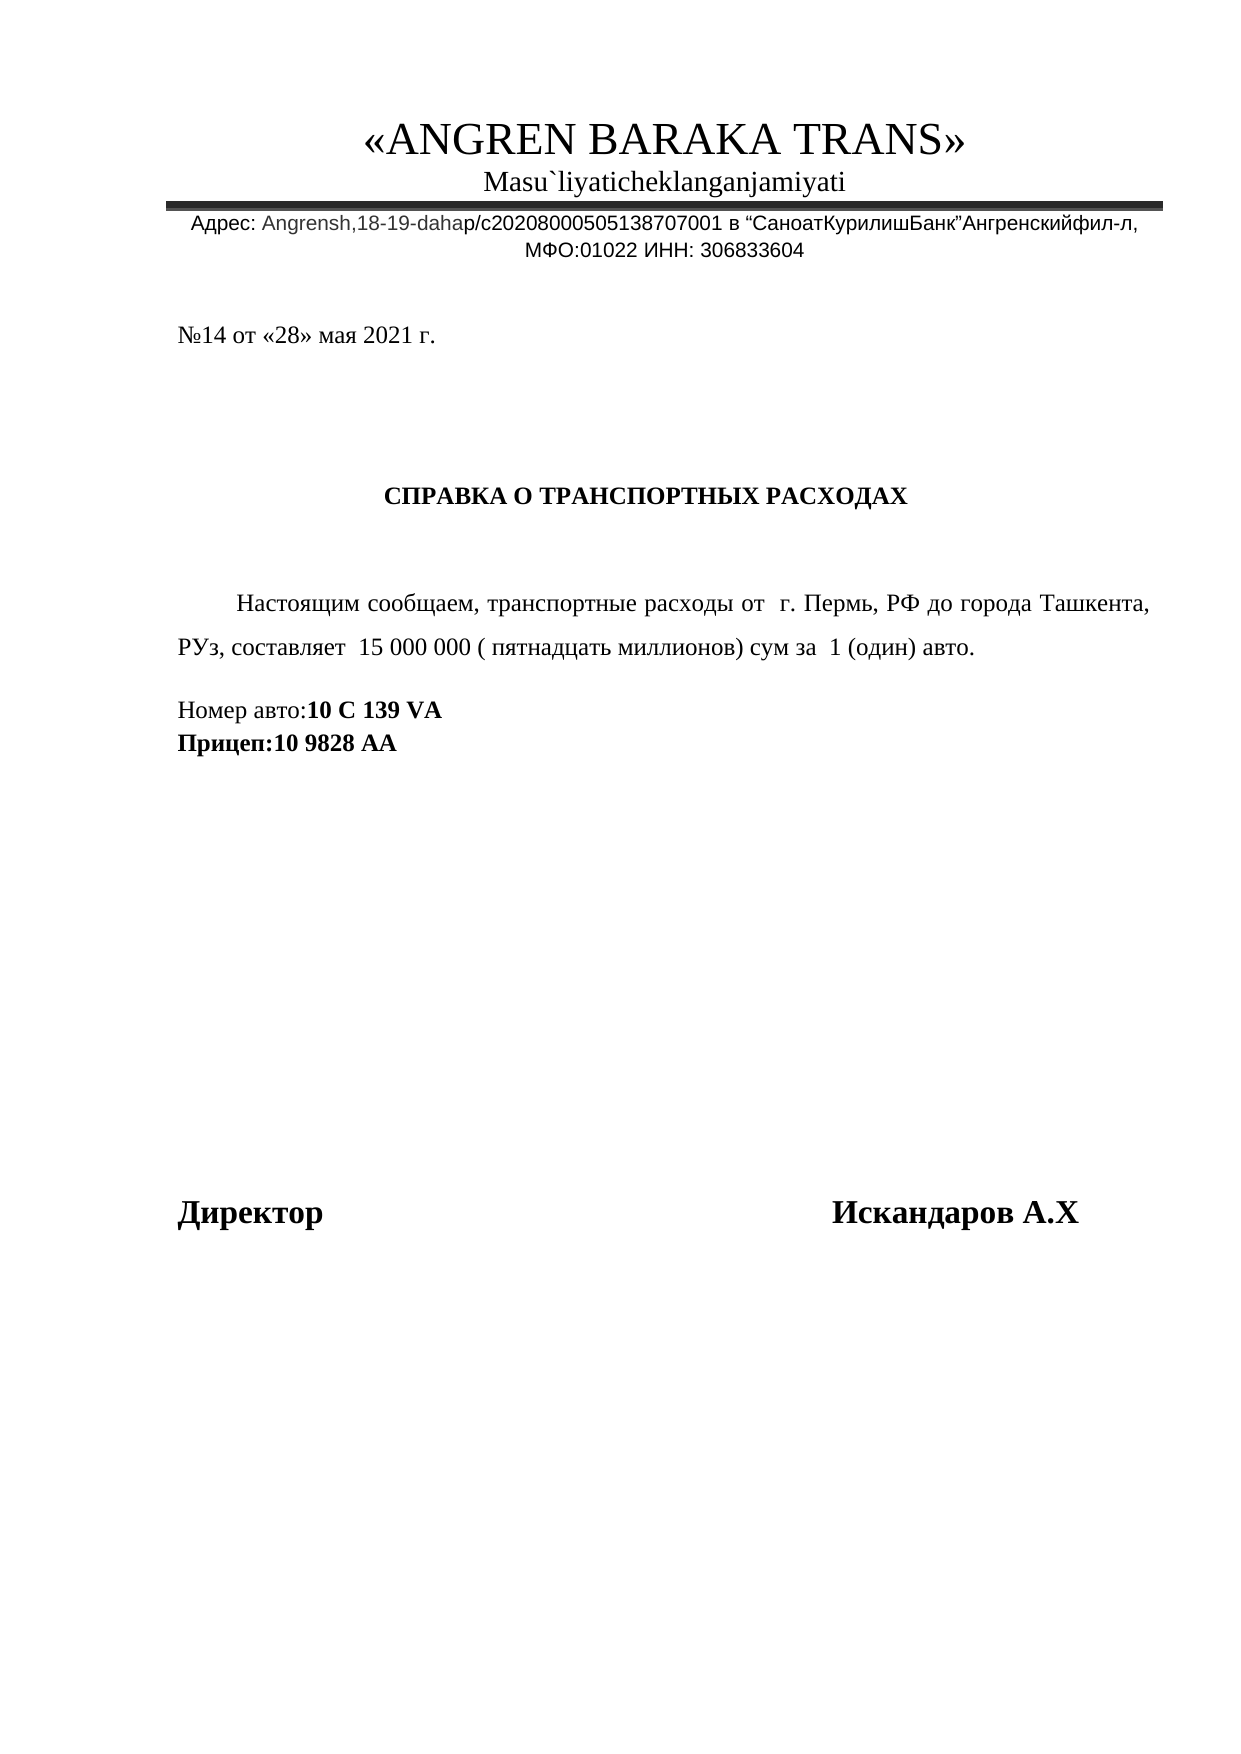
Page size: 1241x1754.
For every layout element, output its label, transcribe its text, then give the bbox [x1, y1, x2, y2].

text №14 от «28» мая 2021 г. [177, 320, 1152, 349]
table_header «ANGREN BARAKA TRANS» Masu`liyaticheklanganjamiyati [166, 59, 1163, 198]
text СПРАВКА О ТРAНСПОРТНЫХ РАСХОДАХ [177, 481, 1152, 509]
table_cell Адрес: Angrensh,18-19-dahaр/с20208000505138707001 в “СаноатКурилишБанк”Ангренскийфил-л, МФО:01022 ИНН: 306833604 [166, 211, 1163, 320]
text Настоящим сообщаем, транспортные расходы от г. Пермь, РФ до города Ташкента, РУз, составляет 15 000 000 ( пятнадцать миллионов) сум за 1 (один) авто. [177, 588, 1152, 660]
text Прицеп:10 9828 AA [177, 728, 1152, 757]
text Директор Искандаров А.Х [177, 1192, 1152, 1231]
text Номер авто:10 C 139 VA [177, 696, 1152, 724]
